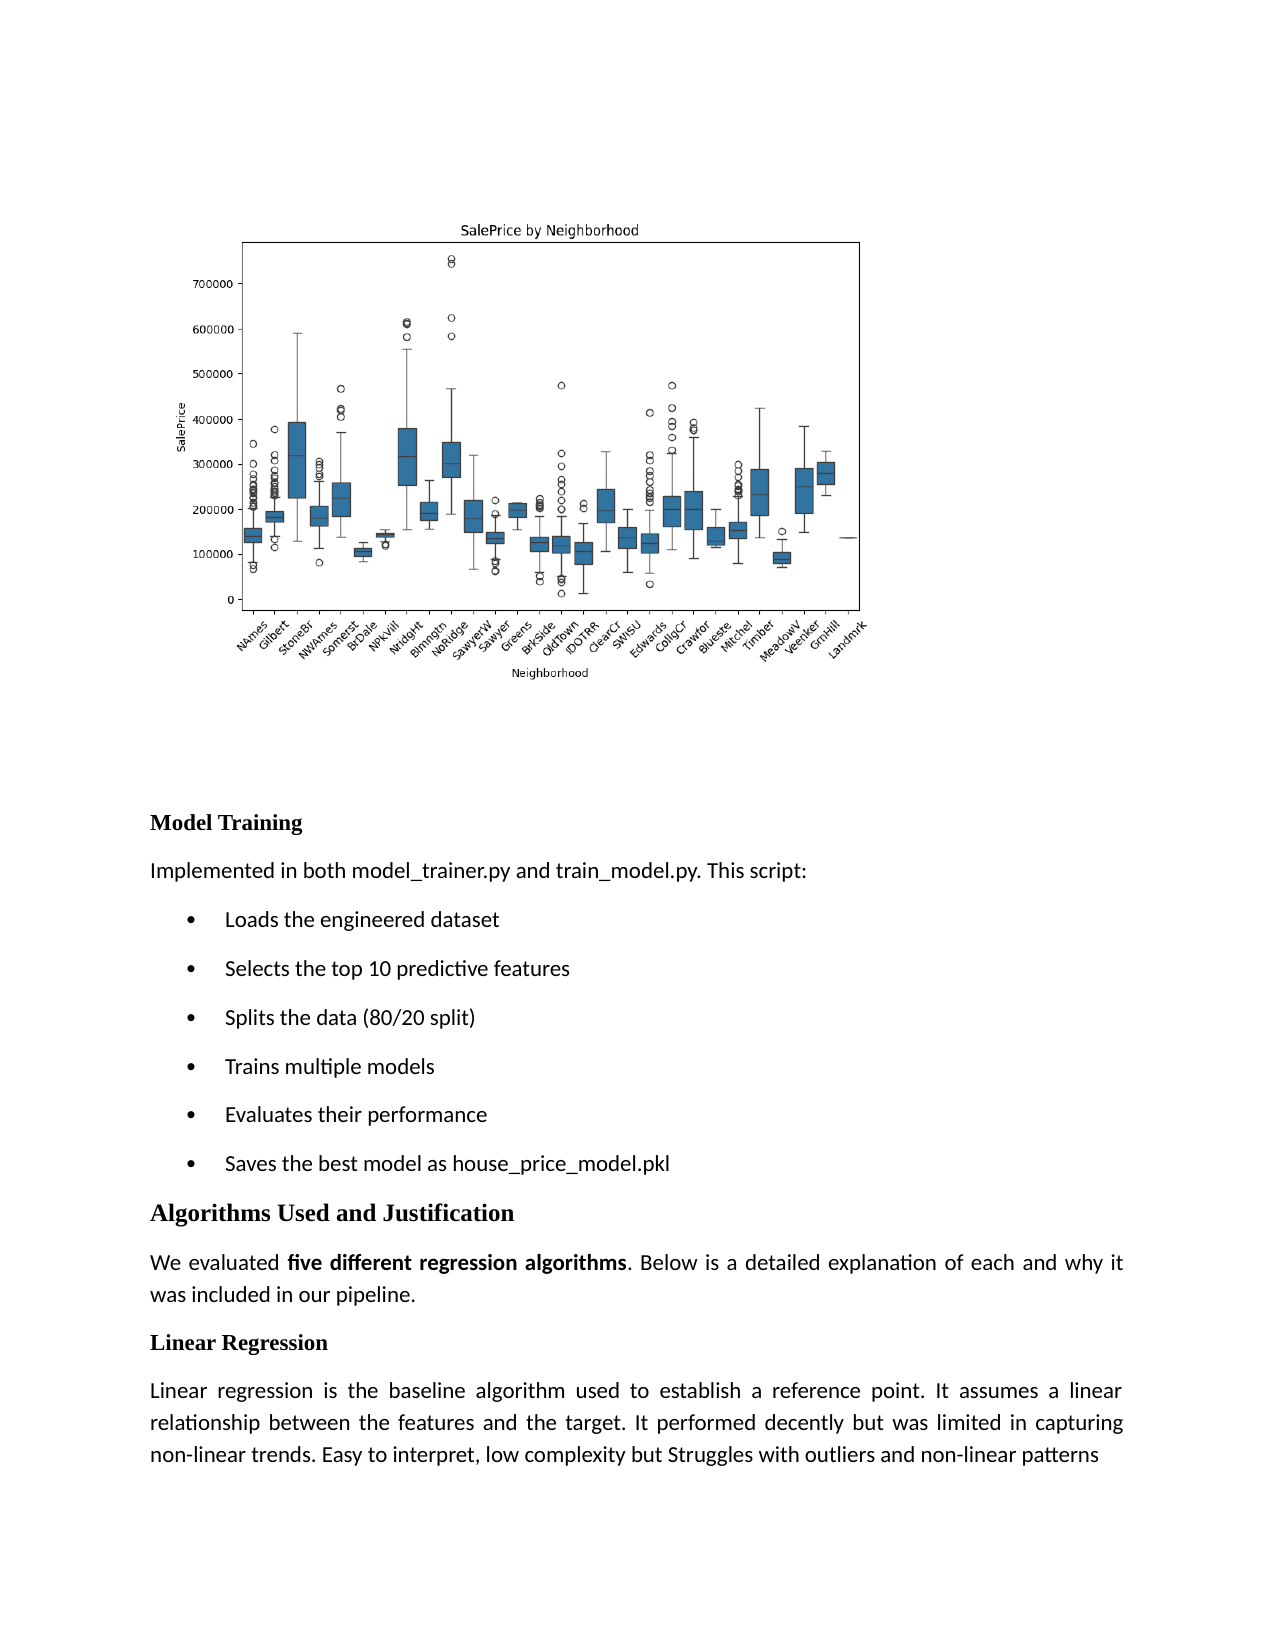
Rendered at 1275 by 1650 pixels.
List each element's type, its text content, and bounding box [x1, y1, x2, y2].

list Loads the engineered dataset [187, 905, 1125, 933]
text Linear regression is the baseline algorithm used to establish a reference point. It assumes a linear relationship between the features and the target. It performed decently but was limited in capturing non-linear trends. Easy to interpret, low complexity but Struggles with outliers and non-linear patterns [150, 1376, 1125, 1468]
list Splits the data (80/20 split) [187, 1003, 1125, 1031]
list Selects the top 10 predictive features [187, 954, 1125, 982]
text Linear Regression [150, 1329, 1125, 1355]
picture [168, 216, 876, 687]
text Implemented in both model_trainer.py and train_model.py. This script: [150, 856, 1125, 884]
list Saves the best model as house_price_model.pkl [187, 1149, 1125, 1177]
text Model Training [150, 809, 1125, 836]
list Evaluates their performance [187, 1101, 1125, 1129]
text We evaluated five different regression algorithms. Below is a detailed explanation of each and why it was included in our pipeline. [150, 1248, 1125, 1308]
text Algorithms Used and Justification [150, 1198, 1125, 1227]
list Trains multiple models [187, 1052, 1125, 1080]
